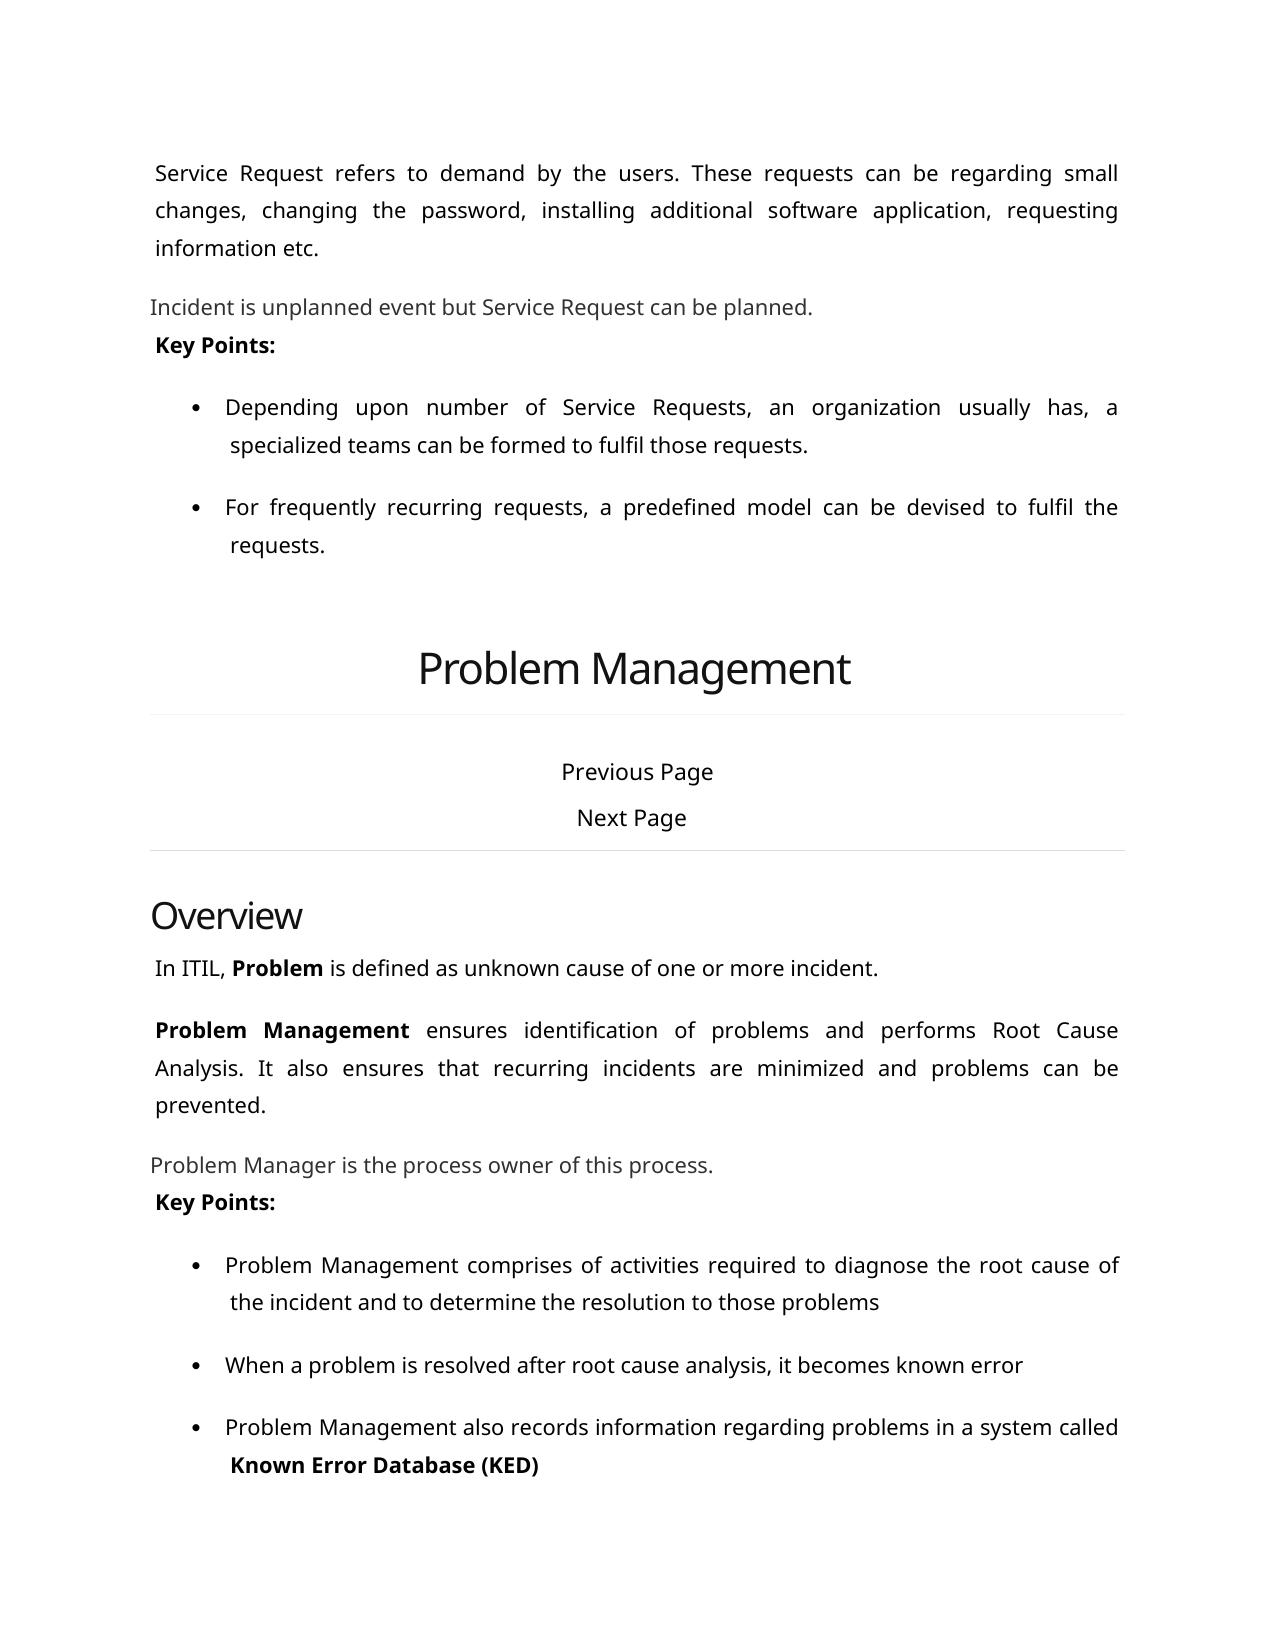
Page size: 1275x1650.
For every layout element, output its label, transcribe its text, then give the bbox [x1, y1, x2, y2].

list For frequently recurring requests, a predefined model can be devised to fulfil the requests. [192, 484, 1120, 559]
subtitle Problem Management [150, 637, 1120, 697]
list Problem Management also records information regarding problems in a system called Known Error Database (KED) [192, 1404, 1120, 1479]
text Problem Manager is the process owner of this process. [150, 1145, 1125, 1179]
text Next Page [150, 798, 1125, 833]
text Previous Page [150, 753, 1125, 788]
list Problem Management comprises of activities required to diagnose the root cause of the incident and to determine the resolution to those problems [192, 1242, 1120, 1317]
text Key Points: [155, 322, 1120, 359]
text Incident is unplanned event but Service Request can be planned. [150, 287, 1125, 322]
list When a problem is resolved after root cause analysis, it becomes known error [192, 1342, 1120, 1379]
list Depending upon number of Service Requests, an organization usually has, a specialized teams can be formed to fulfil those requests. [192, 384, 1120, 459]
text Problem Management ensures identification of problems and performs Root Cause Analysis. It also ensures that recurring incidents are minimized and problems can be prevented. [155, 1008, 1120, 1120]
text Key Points: [155, 1179, 1120, 1217]
text Service Request refers to demand by the users. These requests can be regarding small changes, changing the password, installing additional software application, requesting information etc. [155, 150, 1120, 262]
text Overview [150, 889, 1120, 940]
text In ITIL, Problem is defined as unknown cause of one or more incident. [155, 945, 1120, 983]
